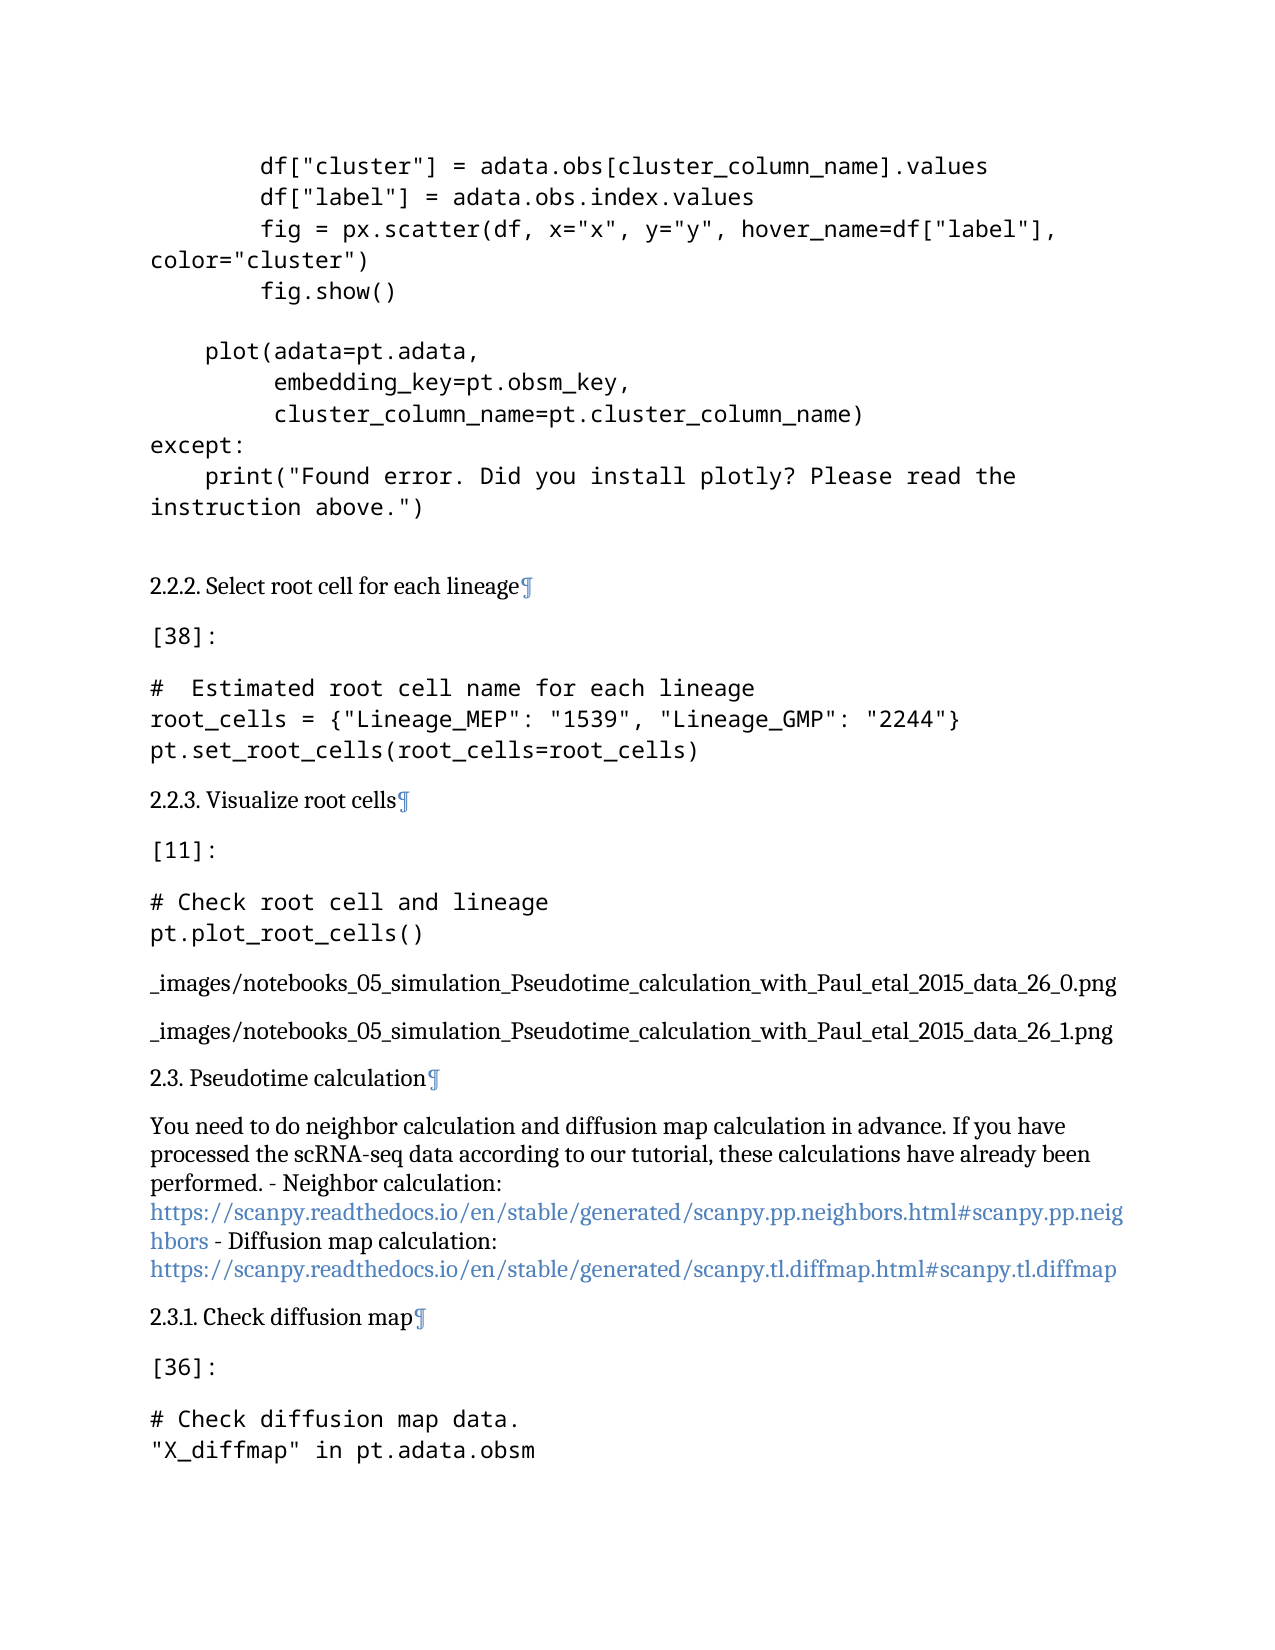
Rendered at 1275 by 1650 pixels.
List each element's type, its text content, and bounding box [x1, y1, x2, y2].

text _images/notebooks_05_simulation_Pseudotime_calculation_with_Paul_etal_2015_data_26_0.png [150, 969, 1125, 998]
text [11]: [150, 834, 1125, 865]
text [38]: [150, 619, 1125, 651]
text _images/notebooks_05_simulation_Pseudotime_calculation_with_Paul_etal_2015_data_26_1.png [150, 1017, 1125, 1045]
text 2.2.2. Select root cell for each lineage¶ [150, 572, 1125, 601]
text 2.3.1. Check diffusion map¶ [150, 1303, 1125, 1332]
text 2.2.3. Visualize root cells¶ [150, 786, 1125, 815]
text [150, 150, 1125, 551]
text [36]: [150, 1350, 1125, 1382]
text # Estimated root cell name for each lineage root_cells = {"Lineage_MEP": "1539", "Lineage_GMP": "2244"} pt.set_root_cells(root_cells=root_cells) [150, 672, 1125, 765]
text # Check diffusion map data. "X_diffmap" in pt.adata.obsm [150, 1402, 1125, 1465]
text 2.3. Pseudotime calculation¶ [150, 1064, 1125, 1093]
text # Check root cell and lineage pt.plot_root_cells() [150, 886, 1125, 948]
text You need to do neighbor calculation and diffusion map calculation in advance. If you have processed the scRNA-seq data according to our tutorial, these calculations have already been performed. - Neighbor calculation: https://scanpy.readthedocs.io/en/stable/generated/scanpy.pp.neighbors.html#scanpy.pp.neighbors - Diffusion map calculation: https://scanpy.readthedocs.io/en/stable/generated/scanpy.tl.diffmap.html#scanpy.tl.diffmap [150, 1112, 1125, 1284]
